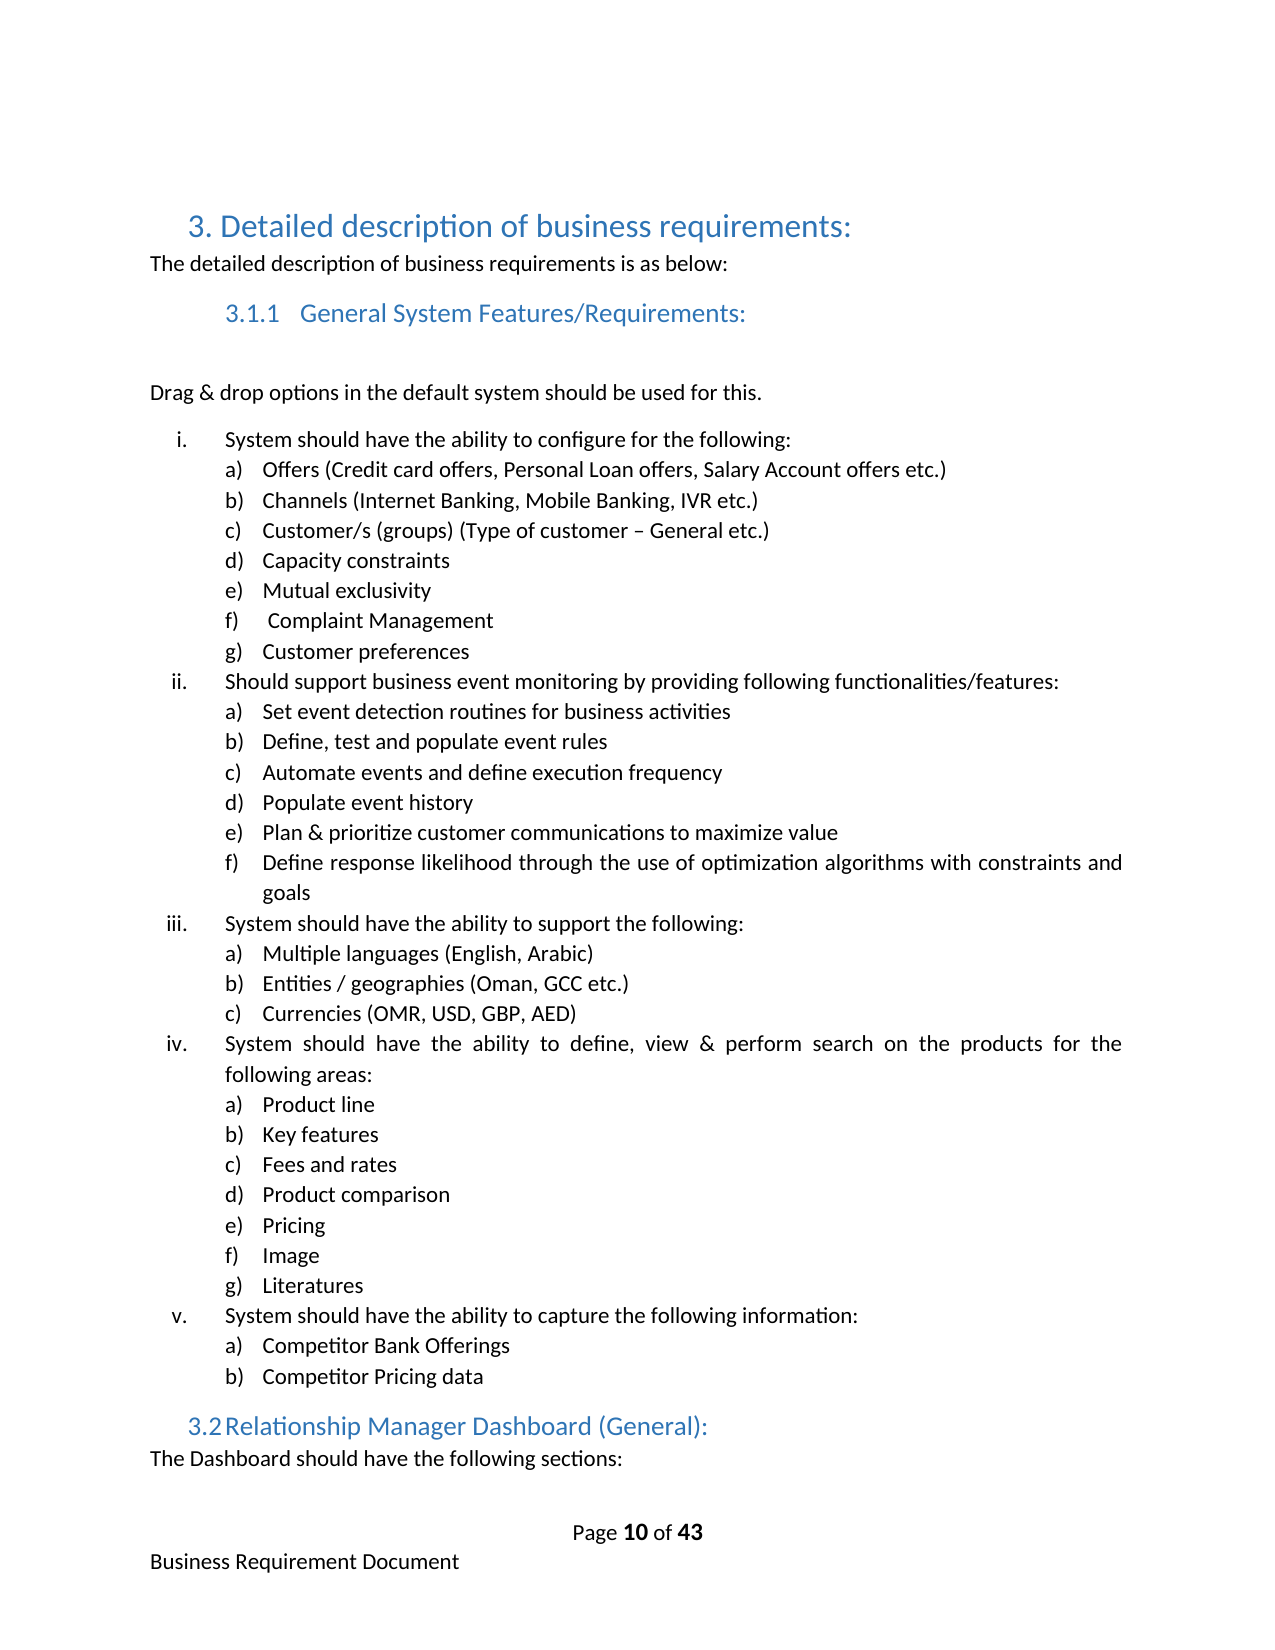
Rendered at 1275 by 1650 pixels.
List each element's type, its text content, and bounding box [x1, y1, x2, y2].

list System should have the ability to support the following: [187, 909, 1125, 937]
list Pricing [225, 1211, 1125, 1239]
list Product line [225, 1090, 1125, 1118]
list Competitor Bank Offerings [225, 1332, 1125, 1360]
list Populate event history [225, 788, 1125, 816]
list Product comparison [225, 1181, 1125, 1209]
list Fees and rates [225, 1150, 1125, 1178]
list Plan & prioritize customer communications to maximize value [225, 818, 1125, 846]
text The Dashboard should have the following sections: [150, 1444, 1125, 1472]
list Image [225, 1241, 1125, 1269]
list Define, test and populate event rules [225, 727, 1125, 756]
list Entities / geographies (Oman, GCC etc.) [225, 969, 1125, 997]
list Set event detection routines for business activities [225, 697, 1125, 725]
list Multiple languages (English, Arabic) [225, 939, 1125, 967]
list Complaint Management [225, 607, 1125, 635]
list System should have the ability to define, view & perform search on the products for the following areas: [187, 1029, 1125, 1088]
list System should have the ability to capture the following information: [187, 1301, 1125, 1329]
list Customer preferences [225, 637, 1125, 665]
list Should support business event monitoring by providing following functionalities/features: [187, 667, 1125, 695]
list Capacity constraints [225, 546, 1125, 574]
subtitle 3. Detailed description of business requirements: [187, 205, 1125, 246]
list Competitor Pricing data [225, 1362, 1125, 1390]
list Channels (Internet Banking, Mobile Banking, IVR etc.) [225, 486, 1125, 514]
text The detailed description of business requirements is as below: [150, 249, 1125, 277]
list Key features [225, 1120, 1125, 1148]
list Automate events and define execution frequency [225, 758, 1125, 786]
text Drag & drop options in the default system should be used for this. [150, 378, 1125, 407]
subtitle General System Features/Requirements: [225, 296, 1125, 329]
list Customer/s (groups) (Type of customer – General etc.) [225, 516, 1125, 544]
list Currencies (OMR, USD, GBP, AED) [225, 999, 1125, 1027]
subtitle Relationship Manager Dashboard (General): [187, 1409, 1125, 1442]
list Offers (Credit card offers, Personal Loan offers, Salary Account offers etc.) [225, 456, 1125, 484]
list Mutual exclusivity [225, 576, 1125, 604]
list Literatures [225, 1271, 1125, 1299]
list System should have the ability to configure for the following: [187, 425, 1125, 453]
list Define response likelihood through the use of optimization algorithms with constraints and goals [225, 848, 1125, 907]
